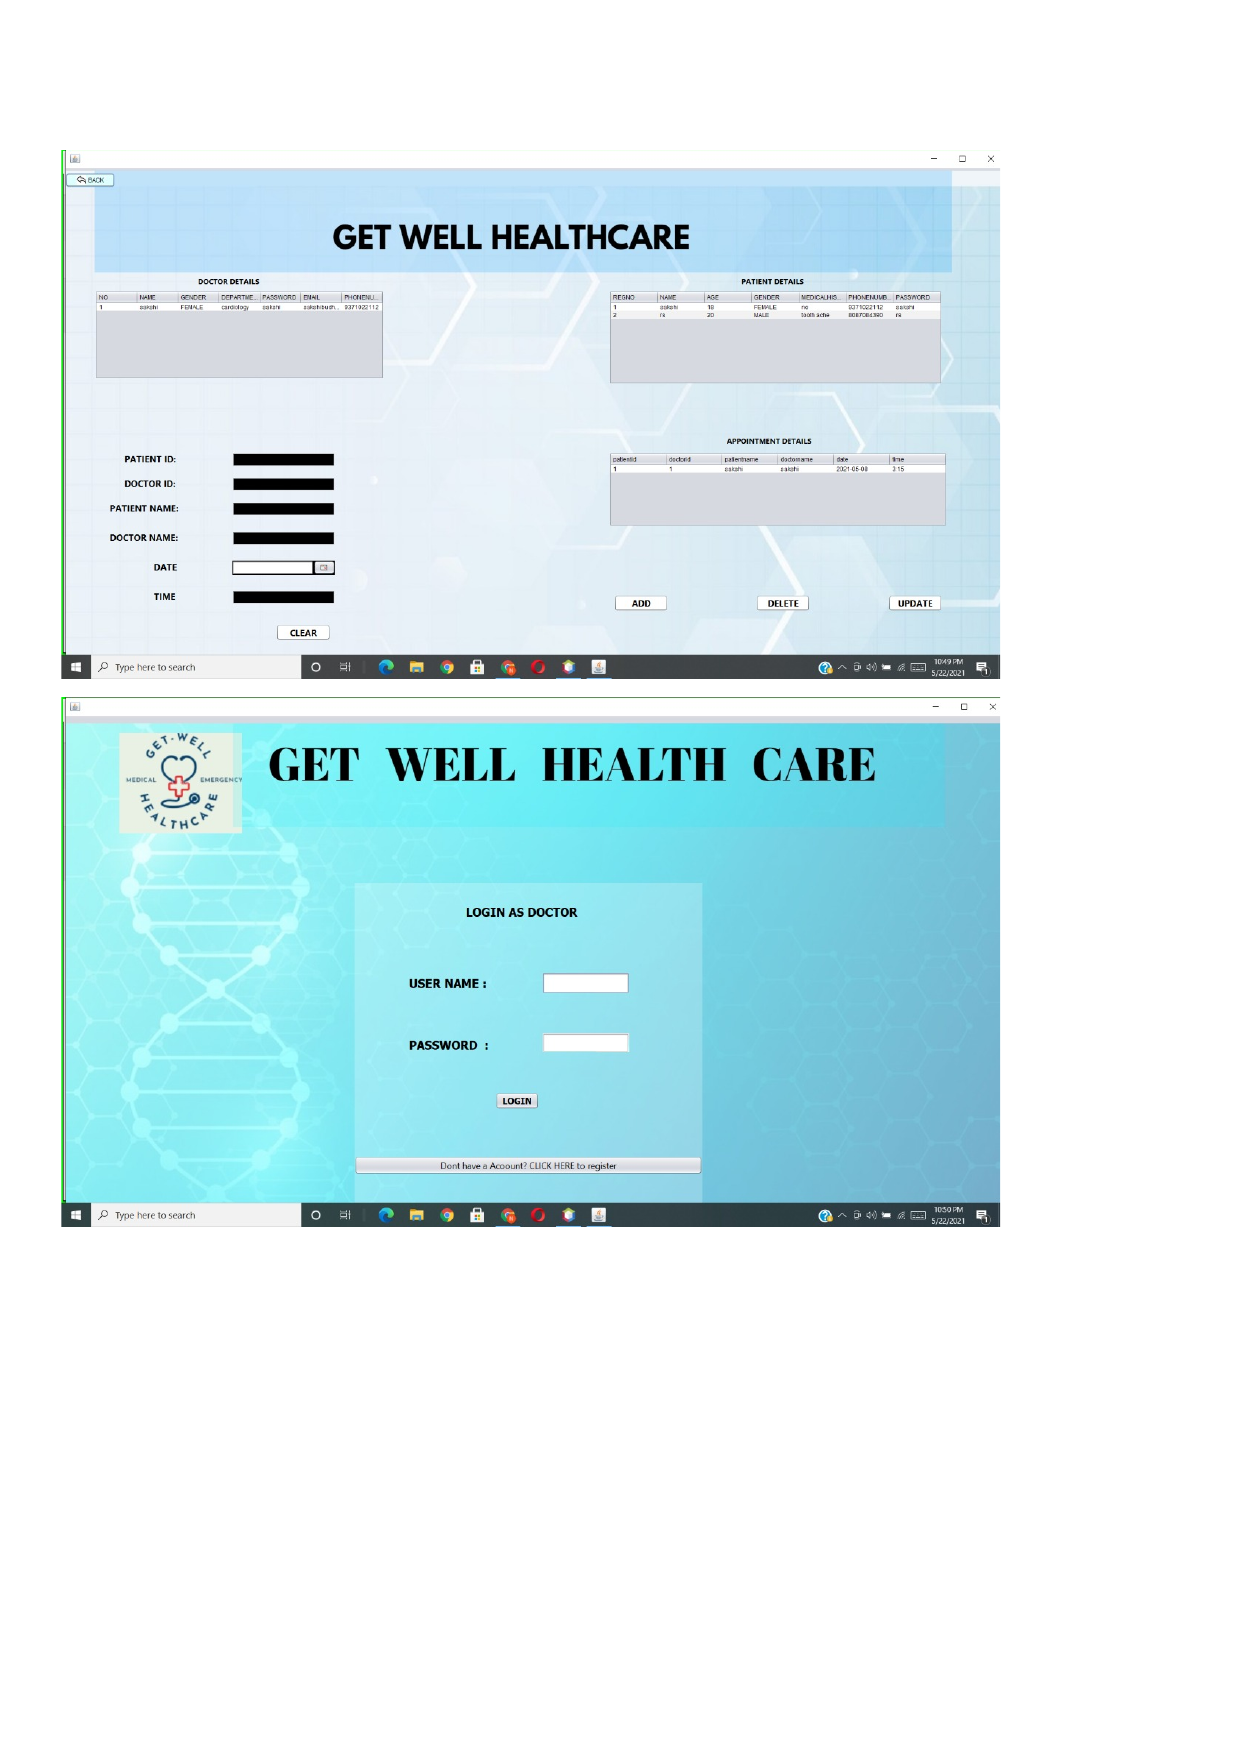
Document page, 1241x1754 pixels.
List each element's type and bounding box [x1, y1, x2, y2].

picture [61, 697, 1001, 1227]
picture [61, 150, 1001, 679]
